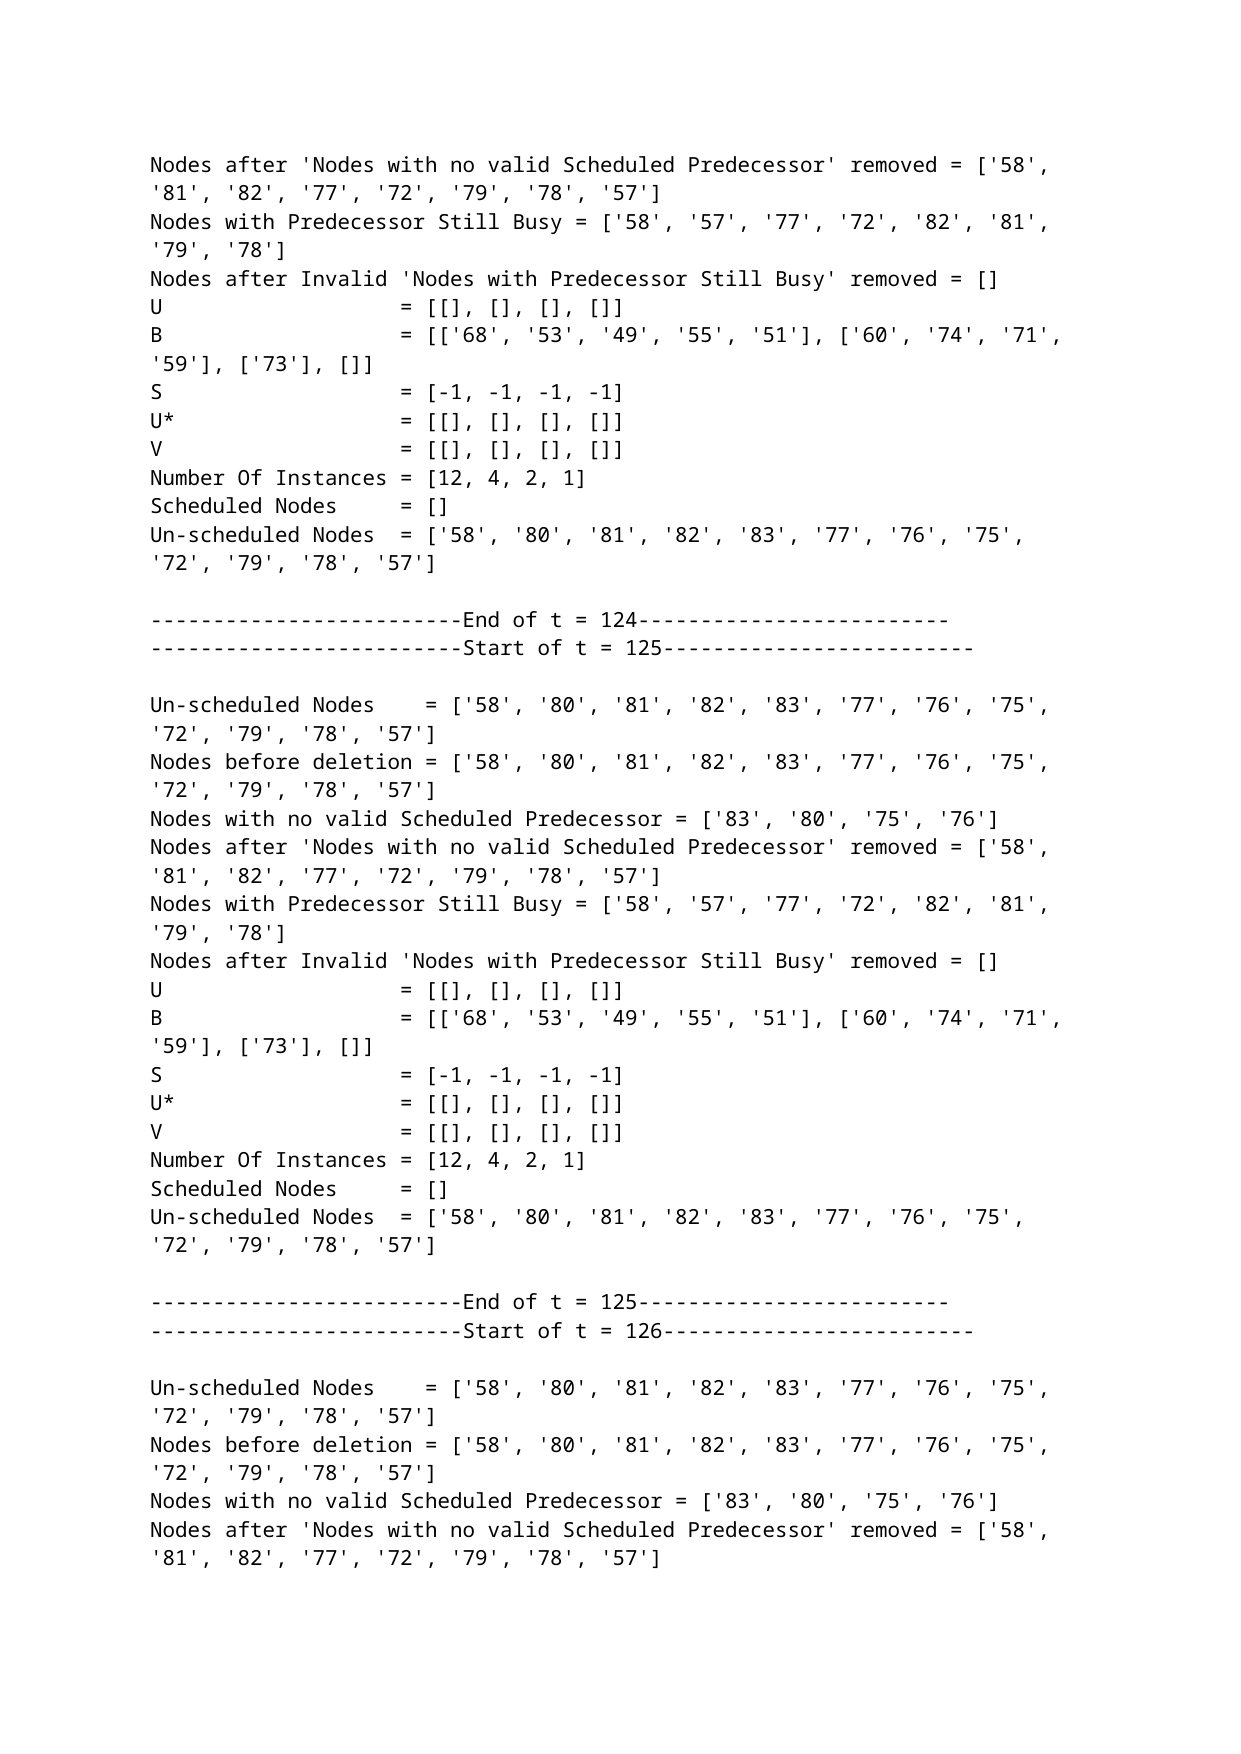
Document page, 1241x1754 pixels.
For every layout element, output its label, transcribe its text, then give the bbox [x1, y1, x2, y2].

text Number Of Instances = [12, 4, 2, 1] [150, 463, 1090, 491]
text -------------------------End of t = 125------------------------- [150, 1287, 1090, 1316]
text Nodes after Invalid 'Nodes with Predecessor Still Busy' removed = [] [150, 264, 1090, 292]
text Nodes with Predecessor Still Busy = ['58', '57', '77', '72', '82', '81', '79', '78'] [150, 207, 1090, 264]
text Un-scheduled Nodes = ['58', '80', '81', '82', '83', '77', '76', '75', '72', '79', '78', '57'] [150, 1202, 1090, 1259]
text S = [-1, -1, -1, -1] [150, 377, 1090, 406]
text Un-scheduled Nodes = ['58', '80', '81', '82', '83', '77', '76', '75', '72', '79', '78', '57'] [150, 1373, 1090, 1430]
text Nodes after 'Nodes with no valid Scheduled Predecessor' removed = ['58', '81', '82', '77', '72', '79', '78', '57'] [150, 1515, 1090, 1572]
text Nodes after 'Nodes with no valid Scheduled Predecessor' removed = ['58', '81', '82', '77', '72', '79', '78', '57'] [150, 150, 1090, 207]
text Un-scheduled Nodes = ['58', '80', '81', '82', '83', '77', '76', '75', '72', '79', '78', '57'] [150, 690, 1090, 747]
text U = [[], [], [], []] [150, 292, 1090, 321]
text Scheduled Nodes = [] [150, 1174, 1090, 1202]
text Scheduled Nodes = [] [150, 491, 1090, 520]
text B = [['68', '53', '49', '55', '51'], ['60', '74', '71', '59'], ['73'], []] [150, 1003, 1090, 1060]
text Nodes before deletion = ['58', '80', '81', '82', '83', '77', '76', '75', '72', '79', '78', '57'] [150, 747, 1090, 804]
text S = [-1, -1, -1, -1] [150, 1060, 1090, 1088]
text Number Of Instances = [12, 4, 2, 1] [150, 1145, 1090, 1174]
text Nodes before deletion = ['58', '80', '81', '82', '83', '77', '76', '75', '72', '79', '78', '57'] [150, 1430, 1090, 1487]
text U* = [[], [], [], []] [150, 406, 1090, 434]
text Nodes with no valid Scheduled Predecessor = ['83', '80', '75', '76'] [150, 804, 1090, 832]
text V = [[], [], [], []] [150, 434, 1090, 463]
text B = [['68', '53', '49', '55', '51'], ['60', '74', '71', '59'], ['73'], []] [150, 321, 1090, 377]
text V = [[], [], [], []] [150, 1117, 1090, 1145]
text -------------------------Start of t = 125------------------------- [150, 633, 1090, 662]
text Nodes after Invalid 'Nodes with Predecessor Still Busy' removed = [] [150, 946, 1090, 975]
text U = [[], [], [], []] [150, 975, 1090, 1003]
text Nodes after 'Nodes with no valid Scheduled Predecessor' removed = ['58', '81', '82', '77', '72', '79', '78', '57'] [150, 832, 1090, 889]
text U* = [[], [], [], []] [150, 1088, 1090, 1117]
text -------------------------End of t = 124------------------------- [150, 605, 1090, 633]
text -------------------------Start of t = 126------------------------- [150, 1316, 1090, 1344]
text Nodes with no valid Scheduled Predecessor = ['83', '80', '75', '76'] [150, 1487, 1090, 1515]
text Nodes with Predecessor Still Busy = ['58', '57', '77', '72', '82', '81', '79', '78'] [150, 889, 1090, 946]
text Un-scheduled Nodes = ['58', '80', '81', '82', '83', '77', '76', '75', '72', '79', '78', '57'] [150, 520, 1090, 577]
